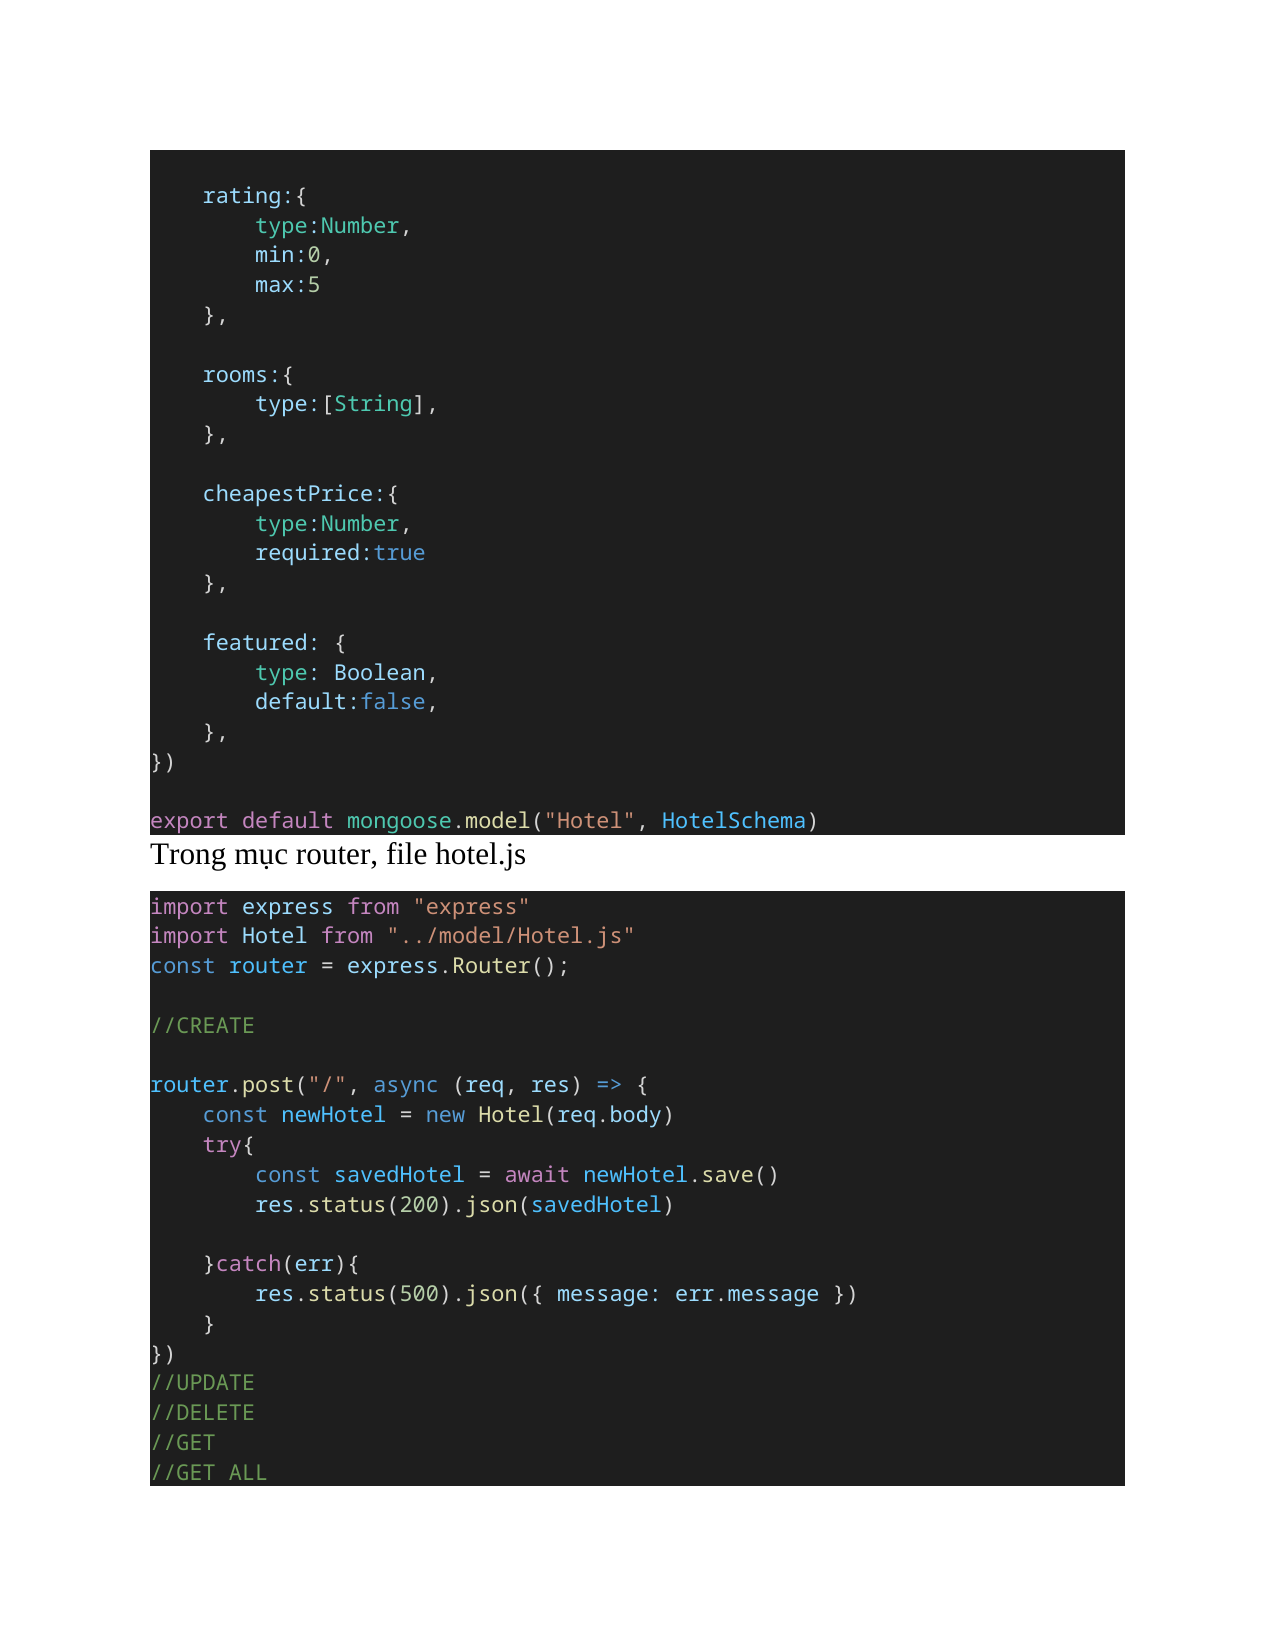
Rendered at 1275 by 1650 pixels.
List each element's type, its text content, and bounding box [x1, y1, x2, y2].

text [150, 1278, 1125, 1308]
text import express from "express" [150, 891, 1125, 920]
text const savedHotel = await newHotel.save() [150, 1159, 1125, 1188]
text }, [150, 716, 1125, 746]
text required:true [150, 537, 1125, 567]
text } [150, 1308, 1125, 1337]
text //CREATE [150, 1010, 1125, 1039]
text res.status(200).json(savedHotel) [150, 1188, 1125, 1218]
text }catch(err){ [150, 1248, 1125, 1278]
text router.post("/", async (req, res) => { [150, 1069, 1125, 1099]
text }, [150, 418, 1125, 448]
text }, [150, 567, 1125, 597]
text type:[String], [150, 388, 1125, 418]
text //DELETE [150, 1397, 1125, 1427]
text }, [150, 299, 1125, 329]
text const router = express.Router(); [150, 950, 1125, 980]
text export default mongoose.model("Hotel", HotelSchema) [150, 805, 1125, 835]
text cheapestPrice:{ [150, 478, 1125, 507]
text min:0, [150, 239, 1125, 269]
text rating:{ [150, 180, 1125, 209]
text import Hotel from "../model/Hotel.js" [150, 920, 1125, 950]
text type:Number, [150, 209, 1125, 239]
text try{ [150, 1129, 1125, 1159]
text type:Number, [150, 507, 1125, 537]
text Trong mục router, file hotel.js [150, 835, 1125, 871]
text }) [150, 746, 1125, 776]
text featured: { [150, 627, 1125, 656]
text //GET ALL [150, 1457, 1125, 1486]
text //GET [150, 1427, 1125, 1457]
text const newHotel = new Hotel(req.body) [150, 1099, 1125, 1129]
text max:5 [150, 269, 1125, 299]
text //UPDATE [150, 1367, 1125, 1397]
text default:false, [150, 686, 1125, 716]
text type: Boolean, [150, 656, 1125, 686]
text }) [150, 1337, 1125, 1367]
text rooms:{ [150, 358, 1125, 388]
